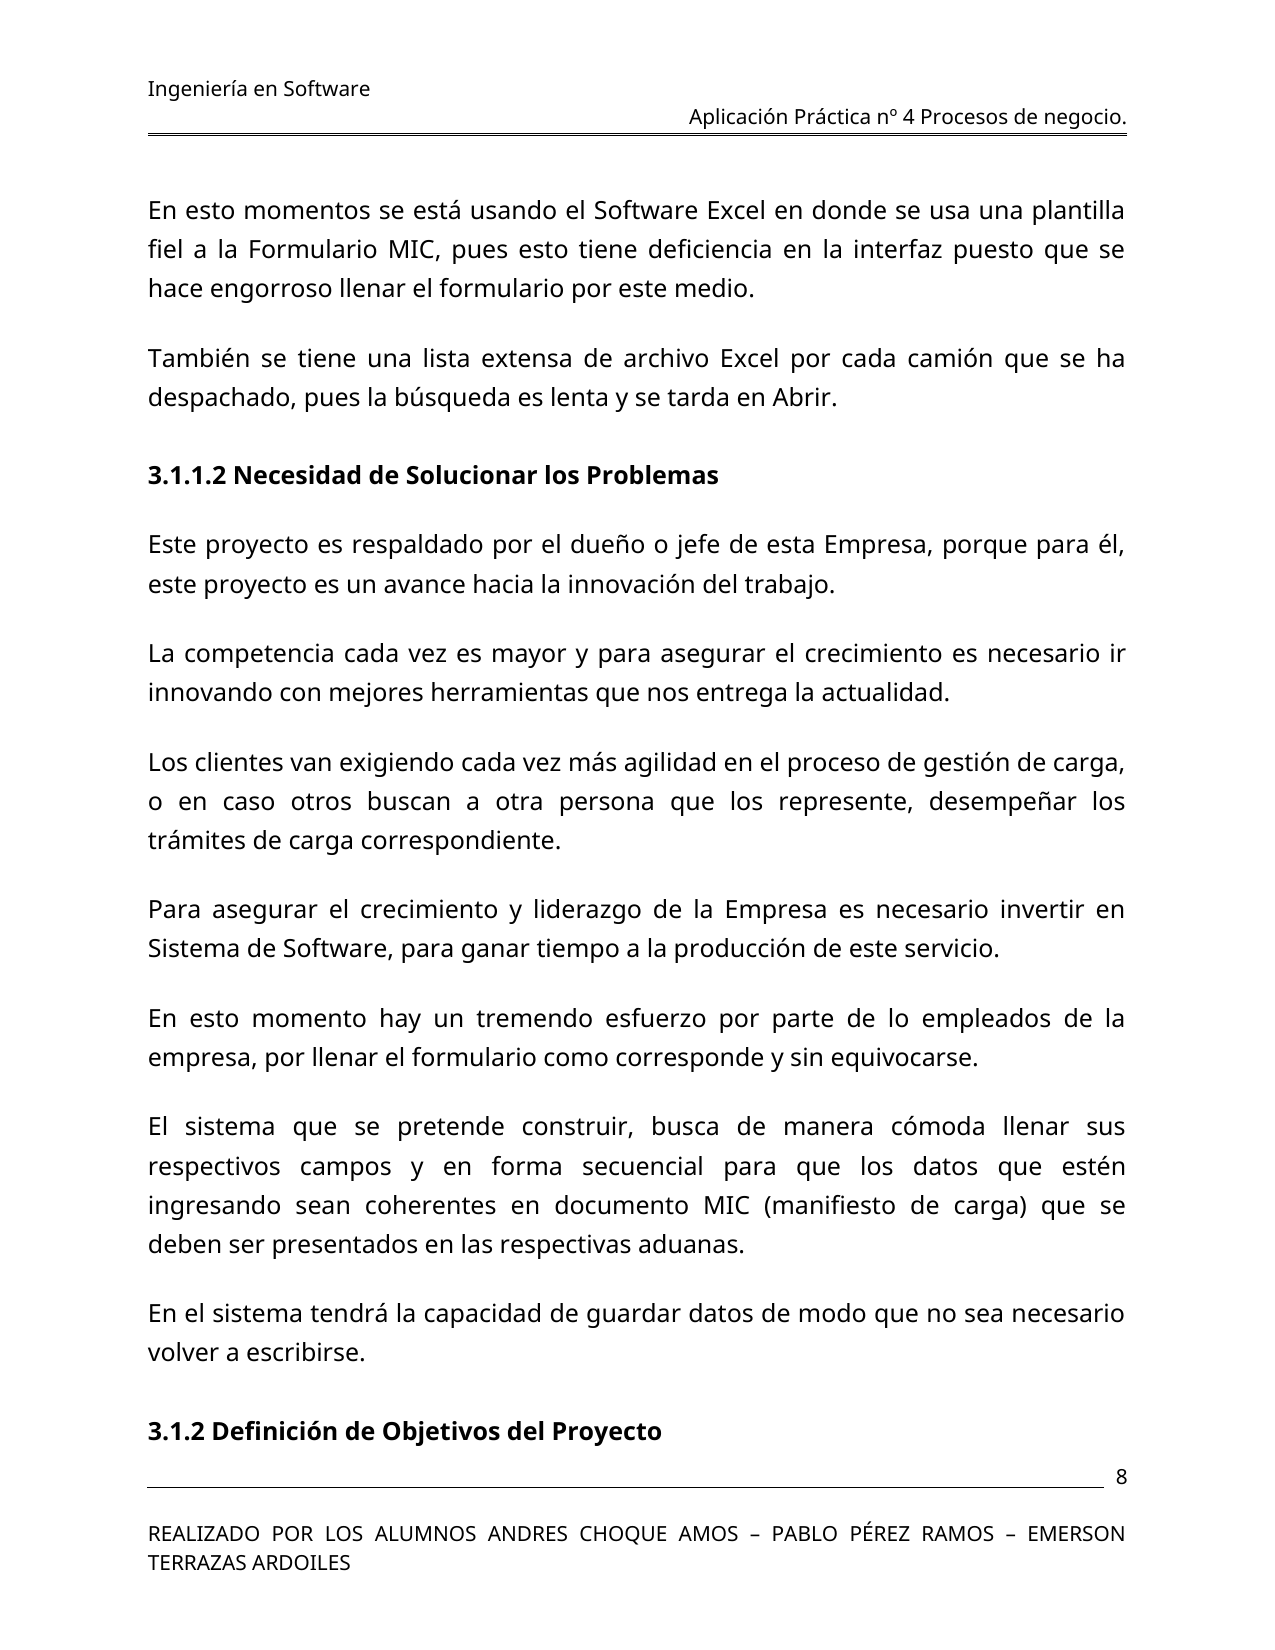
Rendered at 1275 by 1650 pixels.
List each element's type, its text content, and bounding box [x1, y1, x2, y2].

text 3.1.1.2 Necesidad de Solucionar los Problemas [148, 458, 1127, 492]
text También se tiene una lista extensa de archivo Excel por cada camión que se ha despachado, pues la búsqueda es lenta y se tarda en Abrir. [148, 340, 1127, 413]
text La competencia cada vez es mayor y para asegurar el crecimiento es necesario ir innovando con mejores herramientas que nos entrega la actualidad. [148, 636, 1127, 709]
text Para asegurar el crecimiento y liderazgo de la Empresa es necesario invertir en Sistema de Software, para ganar tiempo a la producción de este servicio. [148, 892, 1127, 965]
text En esto momento hay un tremendo esfuerzo por parte de lo empleados de la empresa, por llenar el formulario como corresponde y sin equivocarse. [148, 1001, 1127, 1074]
text El sistema que se pretende construir, busca de manera cómoda llenar sus respectivos campos y en forma secuencial para que los datos que estén ingresando sean coherentes en documento MIC (manifiesto de carga) que se deben ser presentados en las respectivas aduanas. [148, 1109, 1127, 1261]
text En esto momentos se está usando el Software Excel en donde se usa una plantilla fiel a la Formulario MIC, pues esto tiene deficiencia en la interfaz puesto que se hace engorroso llenar el formulario por este medio. [148, 193, 1127, 305]
text Este proyecto es respaldado por el dueño o jefe de esta Empresa, porque para él, este proyecto es un avance hacia la innovación del trabajo. [148, 527, 1127, 600]
text 3.1.2 Definición de Objetivos del Proyecto [148, 1413, 1127, 1447]
text En el sistema tendrá la capacidad de guardar datos de modo que no sea necesario volver a escribirse. [148, 1296, 1127, 1369]
text Los clientes van exigiendo cada vez más agilidad en el proceso de gestión de carga, o en caso otros buscan a otra persona que los represente, desempeñar los trámites de carga correspondiente. [148, 744, 1127, 857]
